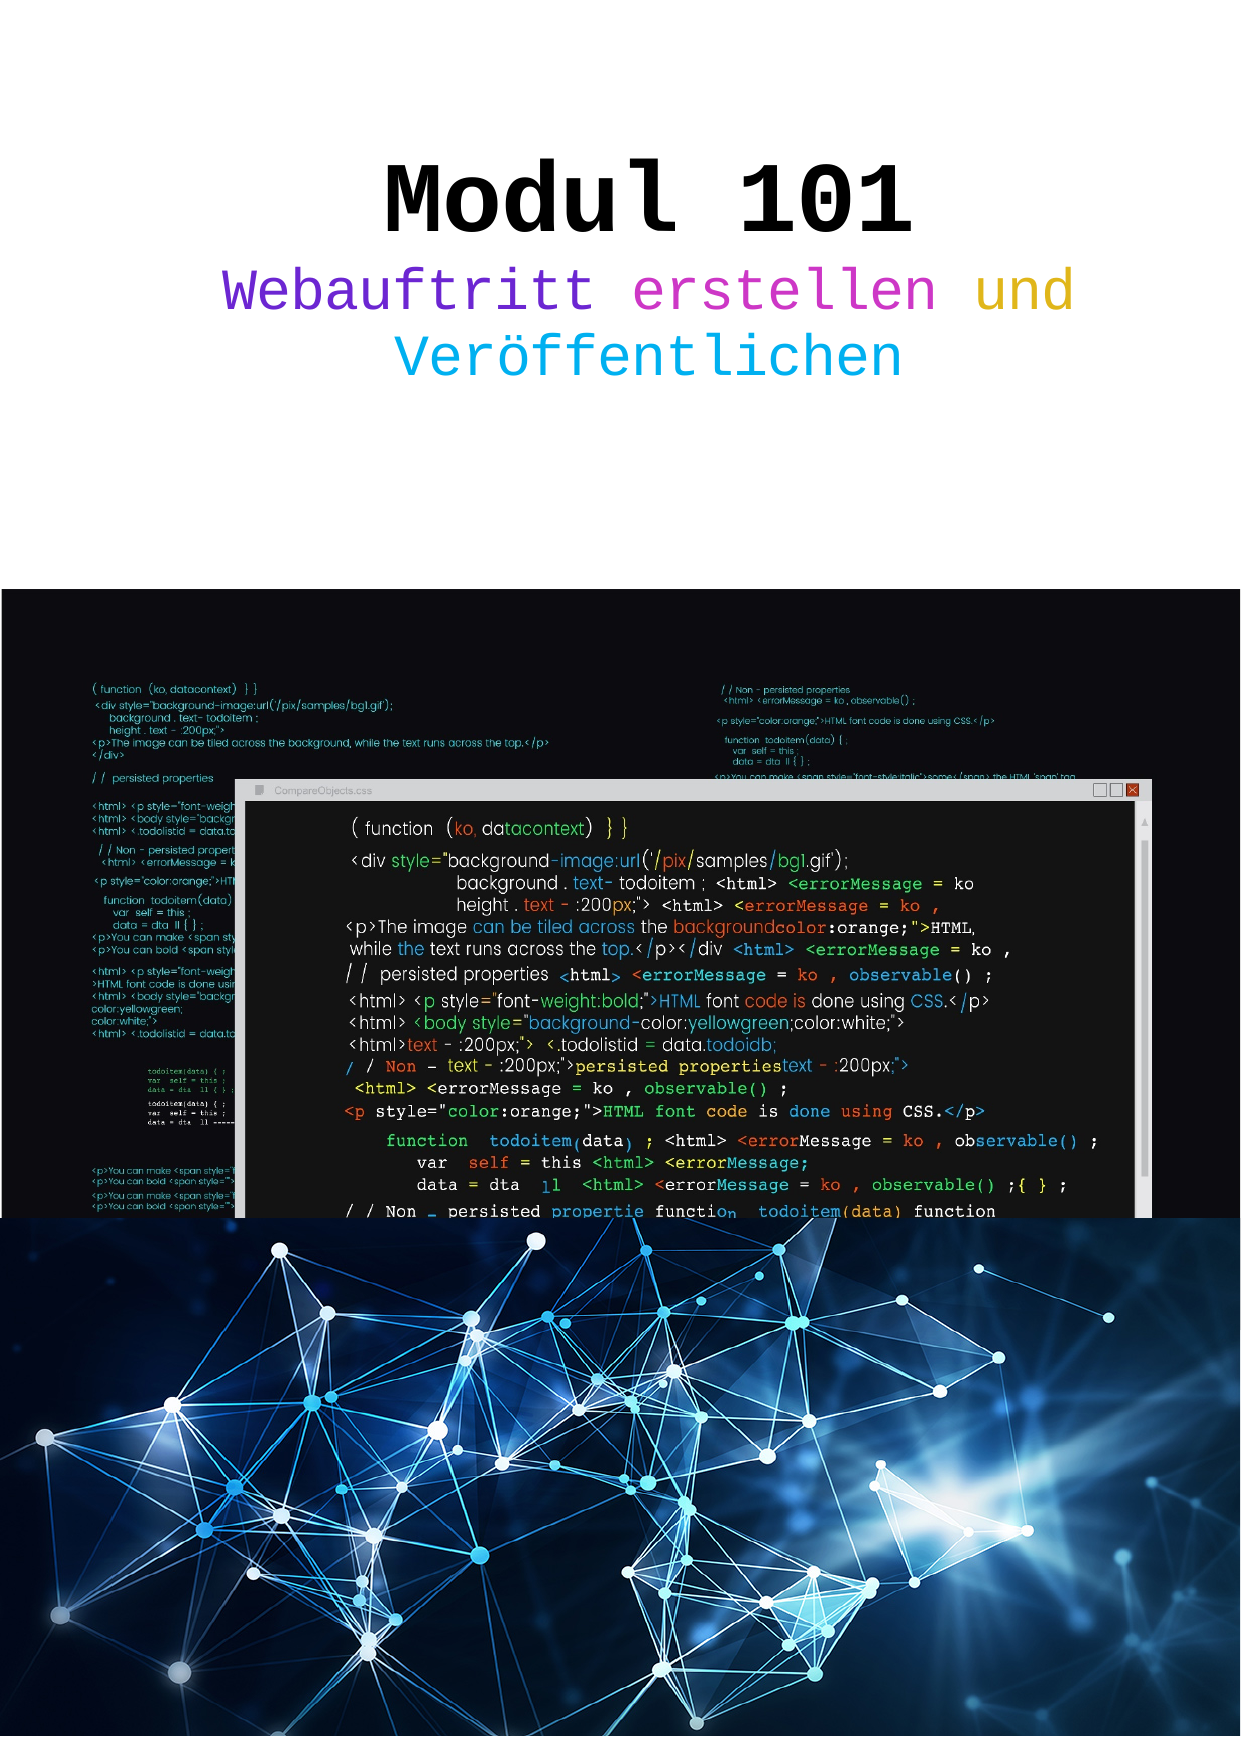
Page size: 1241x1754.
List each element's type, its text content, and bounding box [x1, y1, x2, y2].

title Modul 101 [148, 148, 1152, 261]
subtitle Webauftritt erstellen und Veröffentlichen [148, 261, 1152, 393]
picture [0, 589, 1241, 1736]
